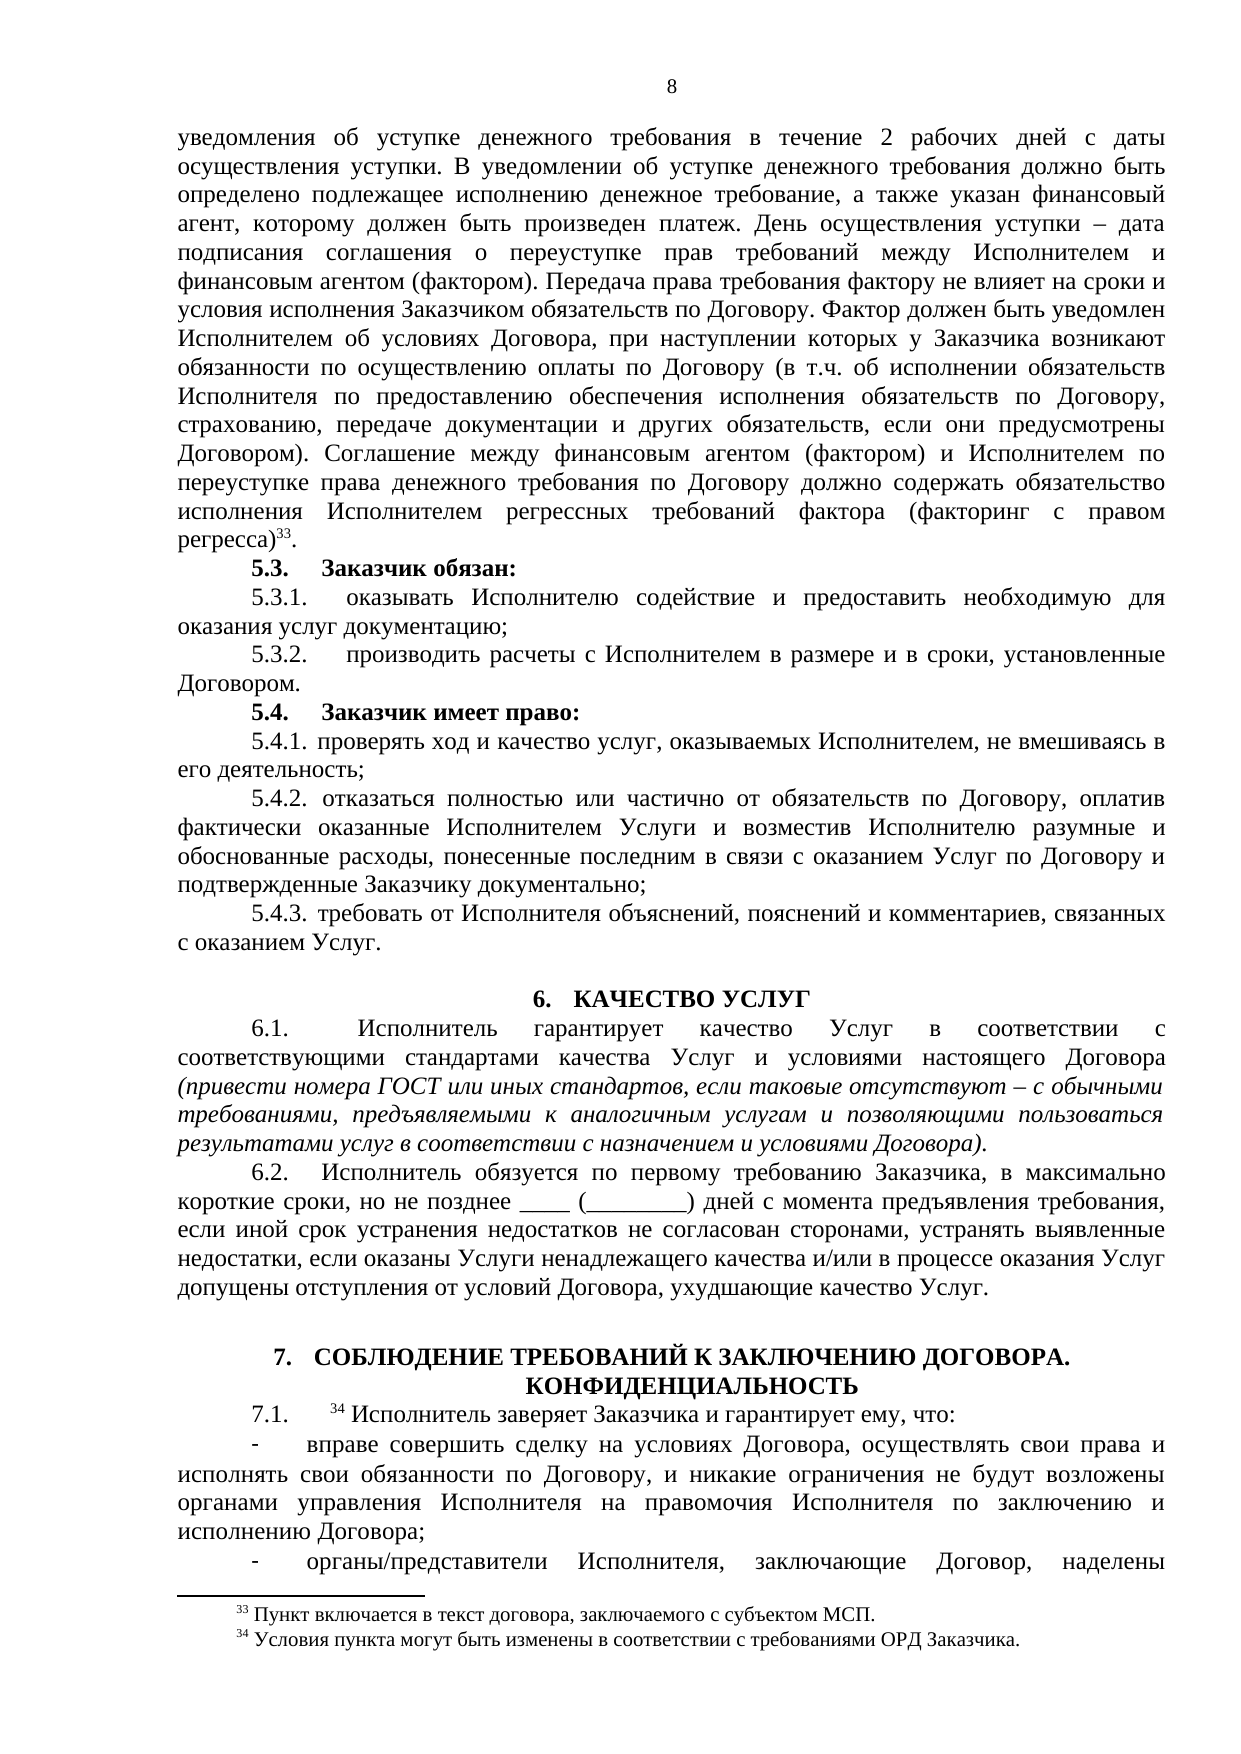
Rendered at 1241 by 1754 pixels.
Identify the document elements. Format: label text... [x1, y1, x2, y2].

list вправе совершить сделку на условиях Договора, осуществлять свои права и исполнять свои обязанности по Договору, и никакие ограничения не будут возложены органами управления Исполнителя на правомочия Исполнителя по заключению и исполнению Договора; [177, 1428, 1166, 1545]
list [177, 1545, 1166, 1576]
list Заказчик имеет право: [177, 697, 1166, 726]
list Исполнитель гарантирует качество Услуг в соответствии с соответствующими стандартами качества Услуг и условиями настоящего Договора (привести номера ГОСТ или иных стандартов, если таковые отсутствуют – с обычными требованиями, предъявляемыми к аналогичным услугам и позволяющими пользоваться результатами услуг в соответствии с назначением и условиями Договора). [177, 1013, 1166, 1157]
list производить расчеты с Исполнителем в размере и в сроки, установленные Договором. [177, 639, 1166, 697]
list отказаться полностью или частично от обязательств по Договору, оплатив фактически оказанные Исполнителем Услуги и возместив Исполнителю разумные и обоснованные расходы, понесенные последним в связи с оказанием Услуг по Договору и подтвержденные Заказчику документально; [177, 783, 1166, 898]
list оказывать Исполнителю содействие и предоставить необходимую для оказания услуг документацию; [177, 582, 1166, 639]
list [177, 122, 1166, 553]
list требовать от Исполнителя объяснений, пояснений и комментариев, связанных с оказанием Услуг. [177, 898, 1166, 956]
list проверять ход и качество услуг, оказываемых Исполнителем, не вмешиваясь в его деятельность; [177, 726, 1166, 783]
list Соблюдение требований к заключению договора. КОНФИДЕНЦИАЛЬНОСТЬ [177, 1342, 1166, 1399]
list Качество услуг [177, 984, 1166, 1013]
list Заказчик обязан: [177, 553, 1166, 582]
list Исполнитель обязуется по первому требованию Заказчика, в максимально короткие сроки, но не позднее ____ (________) дней с момента предъявления требования, если иной срок устранения недостатков не согласован сторонами, устранять выявленные недостатки, если оказаны Услуги ненадлежащего качества и/или в процессе оказания Услуг допущены отступления от условий Договора, ухудшающие качество Услуг. [177, 1157, 1166, 1301]
list Исполнитель заверяет Заказчика и гарантирует ему, что: [177, 1399, 1166, 1428]
